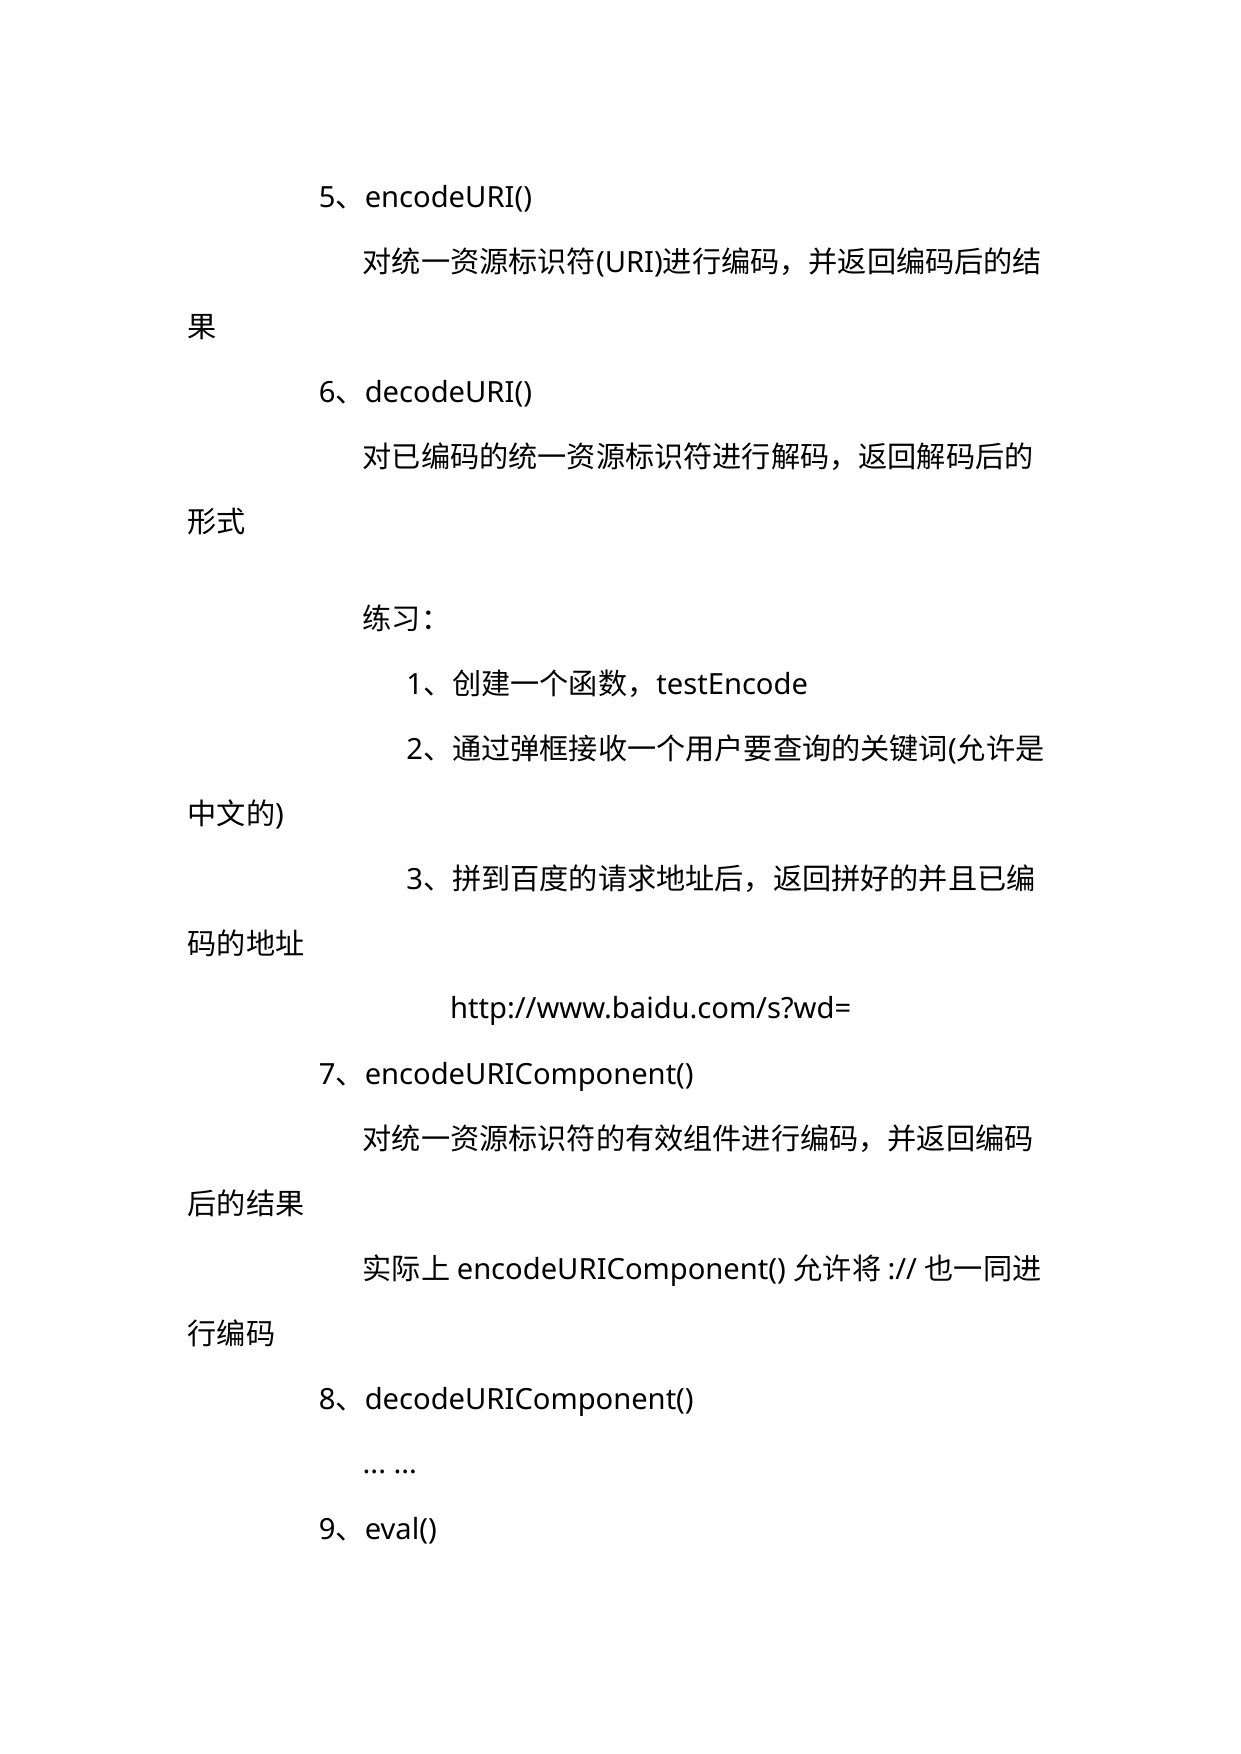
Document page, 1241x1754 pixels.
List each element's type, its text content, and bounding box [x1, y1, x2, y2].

text 3、拼到百度的请求地址后，返回拼好的并且已编码的地址 [187, 844, 1053, 974]
text 练习： [187, 584, 1053, 649]
text 6、decodeURI() [187, 357, 1053, 422]
text 5、encodeURI() [187, 162, 1053, 227]
text 8、decodeURIComponent() [187, 1364, 1053, 1429]
text 对统一资源标识符(URI)进行编码，并返回编码后的结果 [187, 227, 1053, 357]
text http://www.baidu.com/s?wd= [187, 974, 1053, 1039]
text 9、eval() [187, 1494, 1053, 1559]
text 2、通过弹框接收一个用户要查询的关键词(允许是中文的) [187, 714, 1053, 844]
text 7、encodeURIComponent() [187, 1039, 1053, 1104]
text 对已编码的统一资源标识符进行解码，返回解码后的形式 [187, 422, 1053, 552]
text 对统一资源标识符的有效组件进行编码，并返回编码后的结果 [187, 1104, 1053, 1234]
text 1、创建一个函数，testEncode [187, 649, 1053, 714]
text ... ... [187, 1429, 1053, 1494]
text 实际上 encodeURIComponent() 允许将 :// 也一同进行编码 [187, 1234, 1053, 1364]
